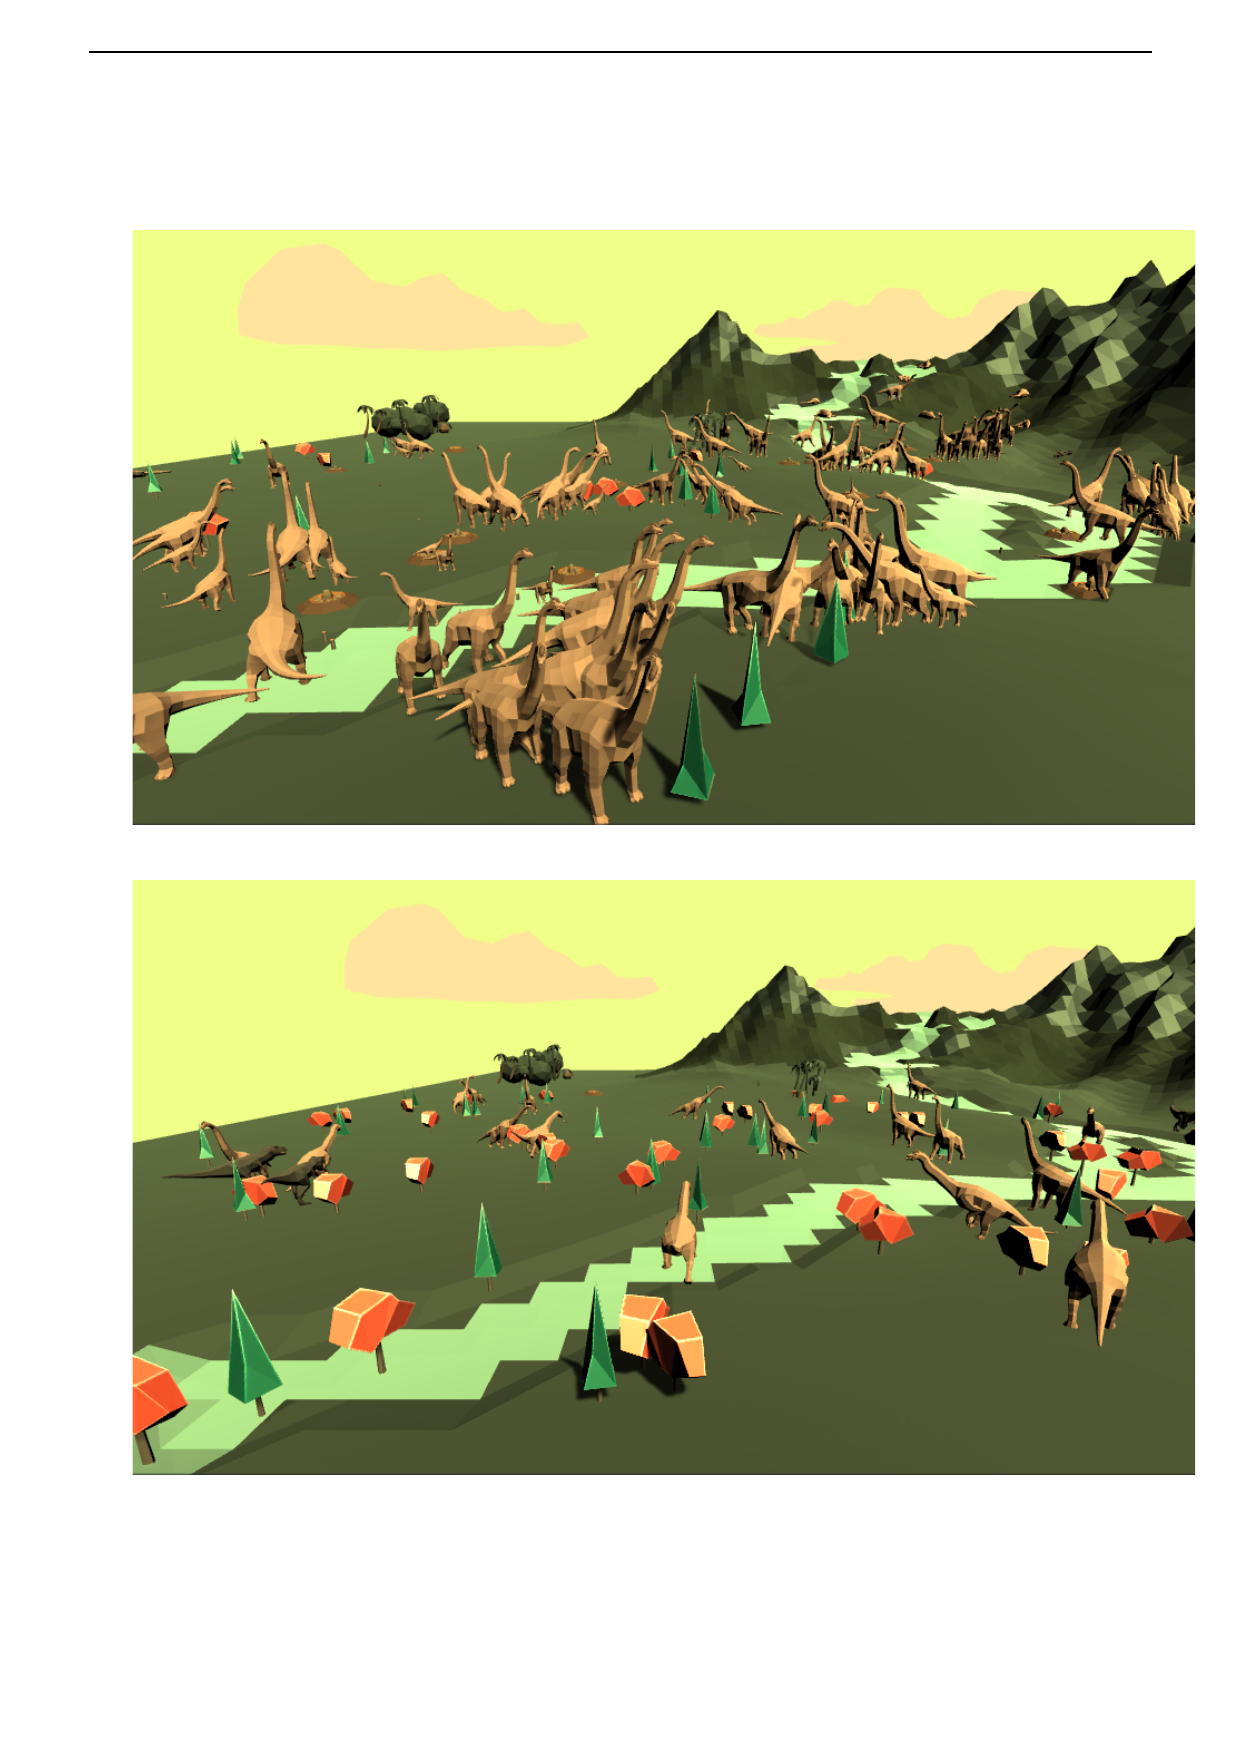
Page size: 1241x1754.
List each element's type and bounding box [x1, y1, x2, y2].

picture [132, 230, 1196, 825]
picture [132, 880, 1196, 1475]
